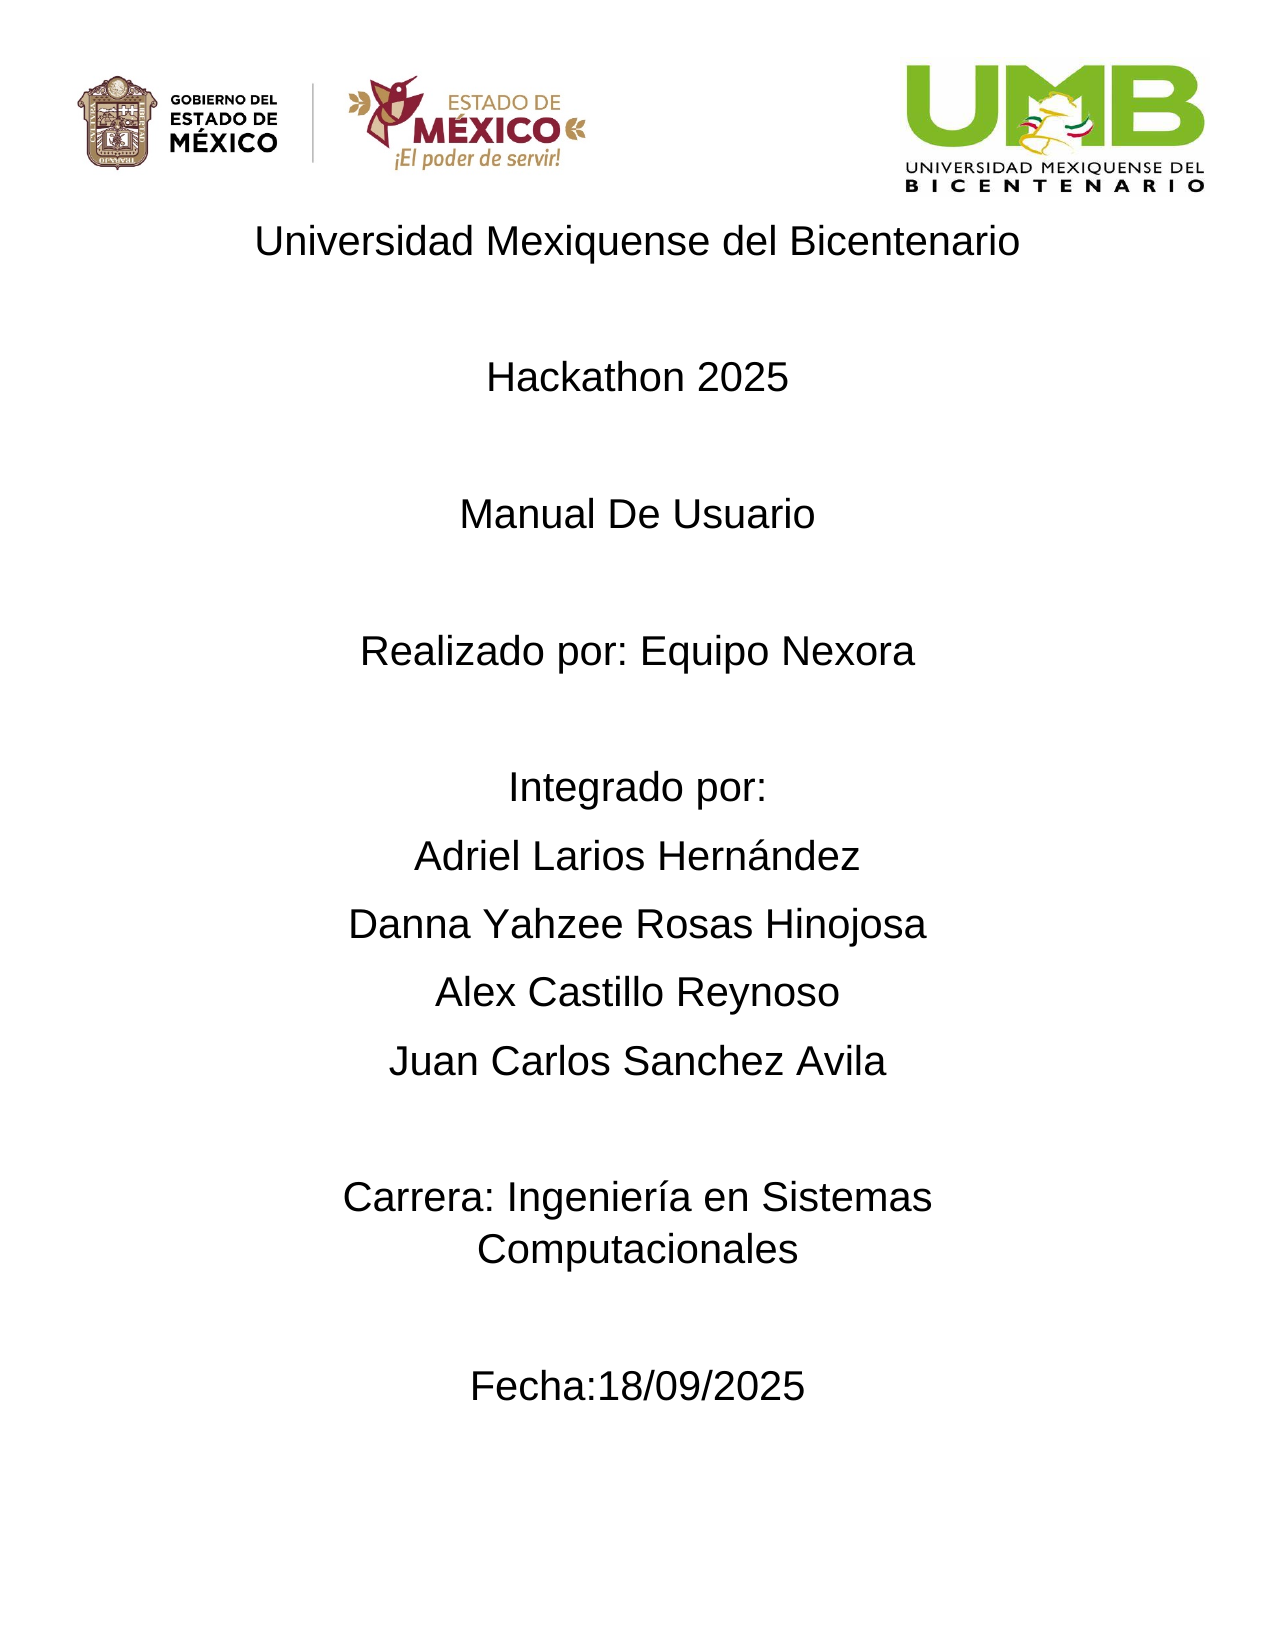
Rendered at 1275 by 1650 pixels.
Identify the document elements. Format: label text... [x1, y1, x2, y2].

text Universidad Mexiquense del Bicentenario [177, 216, 1098, 264]
text Hackathon 2025 [177, 353, 1098, 401]
text Alex Castillo Reynoso [177, 968, 1098, 1016]
text Juan Carlos Sanchez Avila [177, 1036, 1098, 1084]
text Manual De Usuario [177, 489, 1098, 537]
text Adriel Larios Hernández [177, 831, 1098, 879]
text Carrera: Ingeniería en Sistemas Computacionales [177, 1173, 1098, 1272]
picture [900, 57, 1211, 198]
text Realizado por: Equipo Nexora [177, 626, 1098, 674]
text Danna Yahzee Rosas Hinojosa [177, 899, 1098, 947]
text Fecha:18/09/2025 [177, 1361, 1098, 1409]
picture [71, 65, 590, 189]
text Integrado por: [177, 763, 1098, 811]
